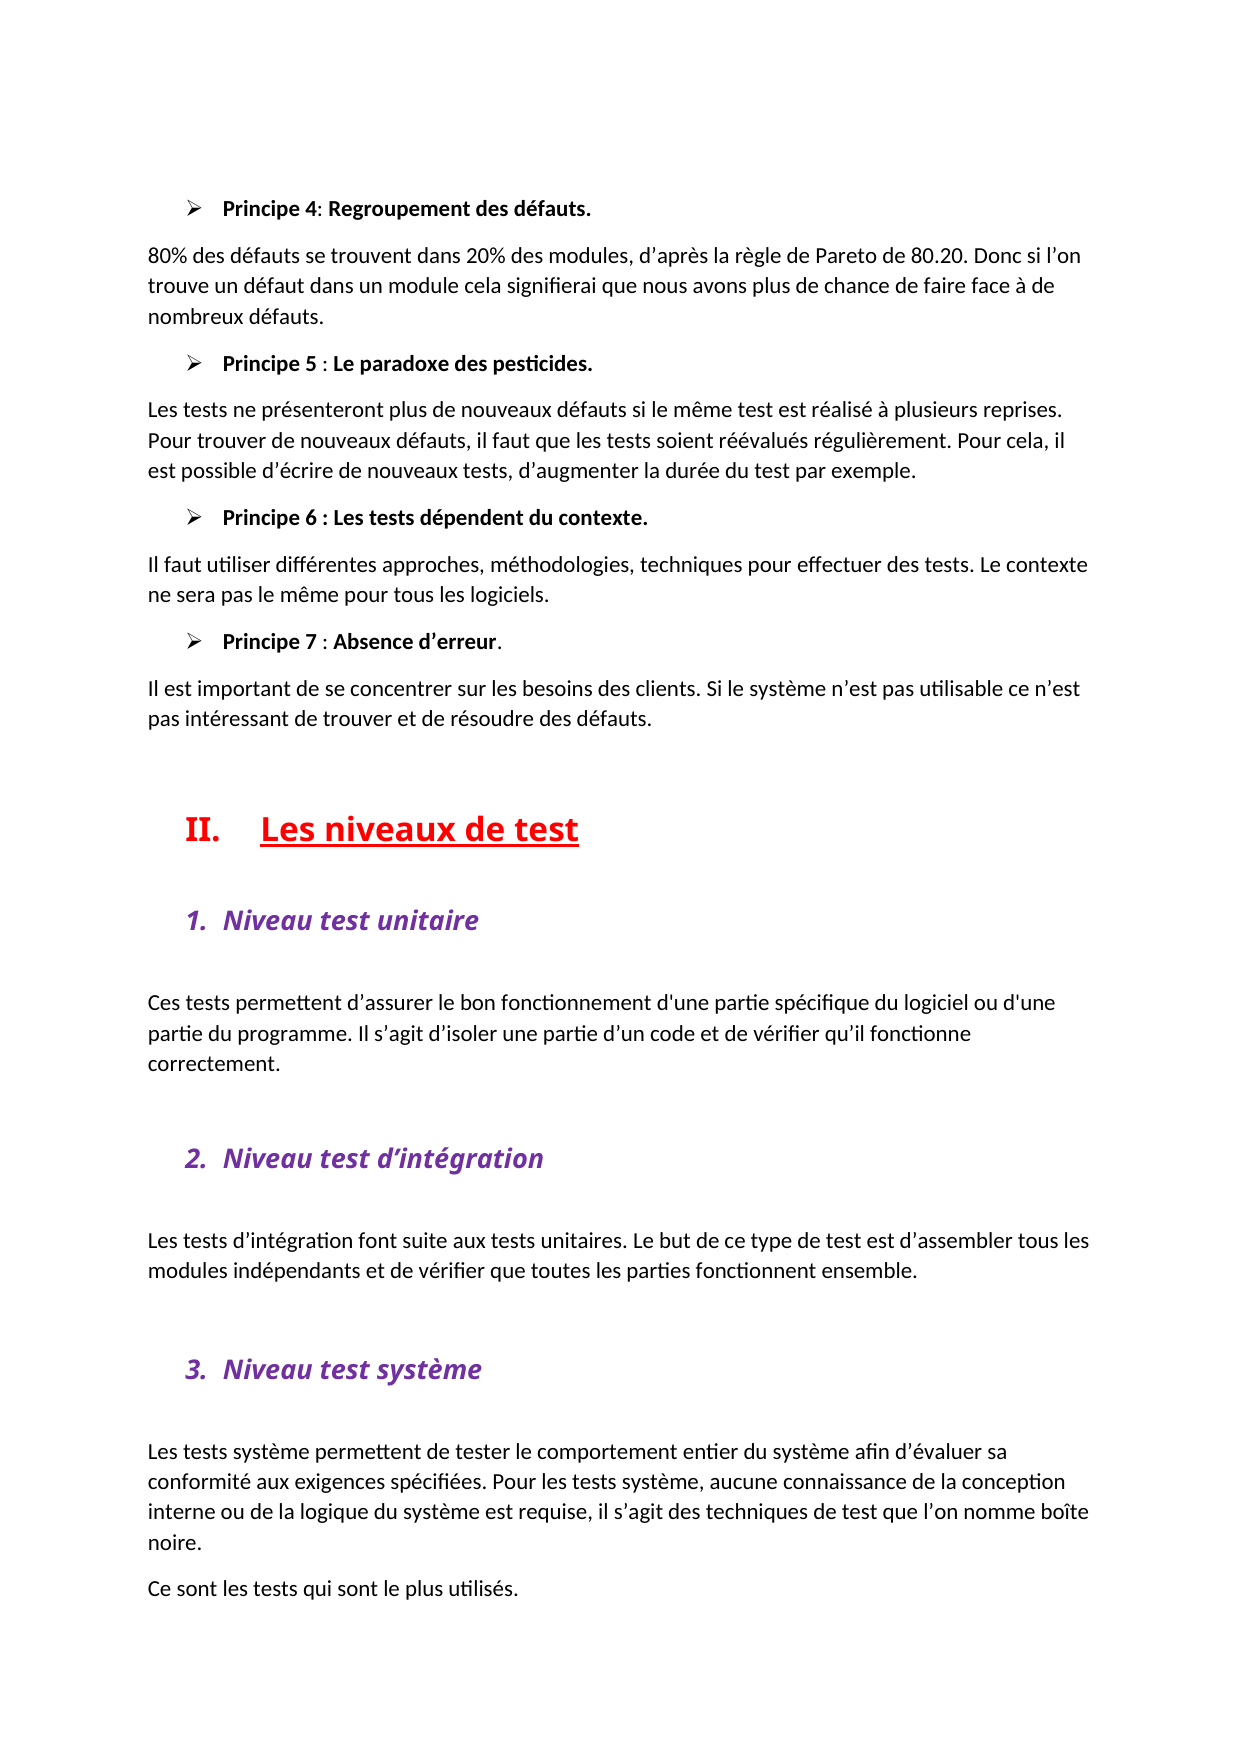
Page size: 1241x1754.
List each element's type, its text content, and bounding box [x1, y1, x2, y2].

subtitle Niveau test unitaire [185, 902, 1093, 939]
text Ces tests permettent d’assurer le bon fonctionnement d'une partie spécifique du logiciel ou d'une partie du programme. Il s’agit d’isoler une partie d’un code et de vérifier qu’il fonctionne correctement. [148, 988, 1093, 1077]
text 80% des défauts se trouvent dans 20% des modules, d’après la règle de Pareto de 80.20. Donc si l’on trouve un défaut dans un module cela signifierai que nous avons plus de chance de faire face à de nombreux défauts. [148, 241, 1093, 330]
subtitle Niveau test d’intégration [185, 1140, 1093, 1177]
list Principe 6 : Les tests dépendent du contexte. [185, 503, 1093, 531]
text Les tests ne présenteront plus de nouveaux défauts si le même test est réalisé à plusieurs reprises. Pour trouver de nouveaux défauts, il faut que les tests soient réévalués régulièrement. Pour cela, il est possible d’écrire de nouveaux tests, d’augmenter la durée du test par exemple. [148, 396, 1093, 484]
subtitle Les niveaux de test [185, 806, 1093, 851]
subtitle Niveau test système [185, 1350, 1093, 1387]
text Il est important de se concentrer sur les besoins des clients. Si le système n’est pas utilisable ce n’est pas intéressant de trouver et de résoudre des défauts. [148, 674, 1093, 732]
text Il faut utiliser différentes approches, méthodologies, techniques pour effectuer des tests. Le contexte ne sera pas le même pour tous les logiciels. [148, 550, 1093, 608]
list Principe 7 : Absence d’erreur. [185, 627, 1093, 655]
text Les tests système permettent de tester le comportement entier du système afin d’évaluer sa conformité aux exigences spécifiées. Pour les tests système, aucune connaissance de la conception interne ou de la logique du système est requise, il s’agit des techniques de test que l’on nomme boîte noire. [148, 1437, 1093, 1556]
list Principe 5 : Le paradoxe des pesticides. [185, 349, 1093, 377]
text Ce sont les tests qui sont le plus utilisés. [148, 1574, 1093, 1602]
text Les tests d’intégration font suite aux tests unitaires. Le but de ce type de test est d’assembler tous les modules indépendants et de vérifier que toutes les parties fonctionnent ensemble. [148, 1226, 1093, 1284]
list Principe 4: Regroupement des défauts. [185, 194, 1093, 222]
